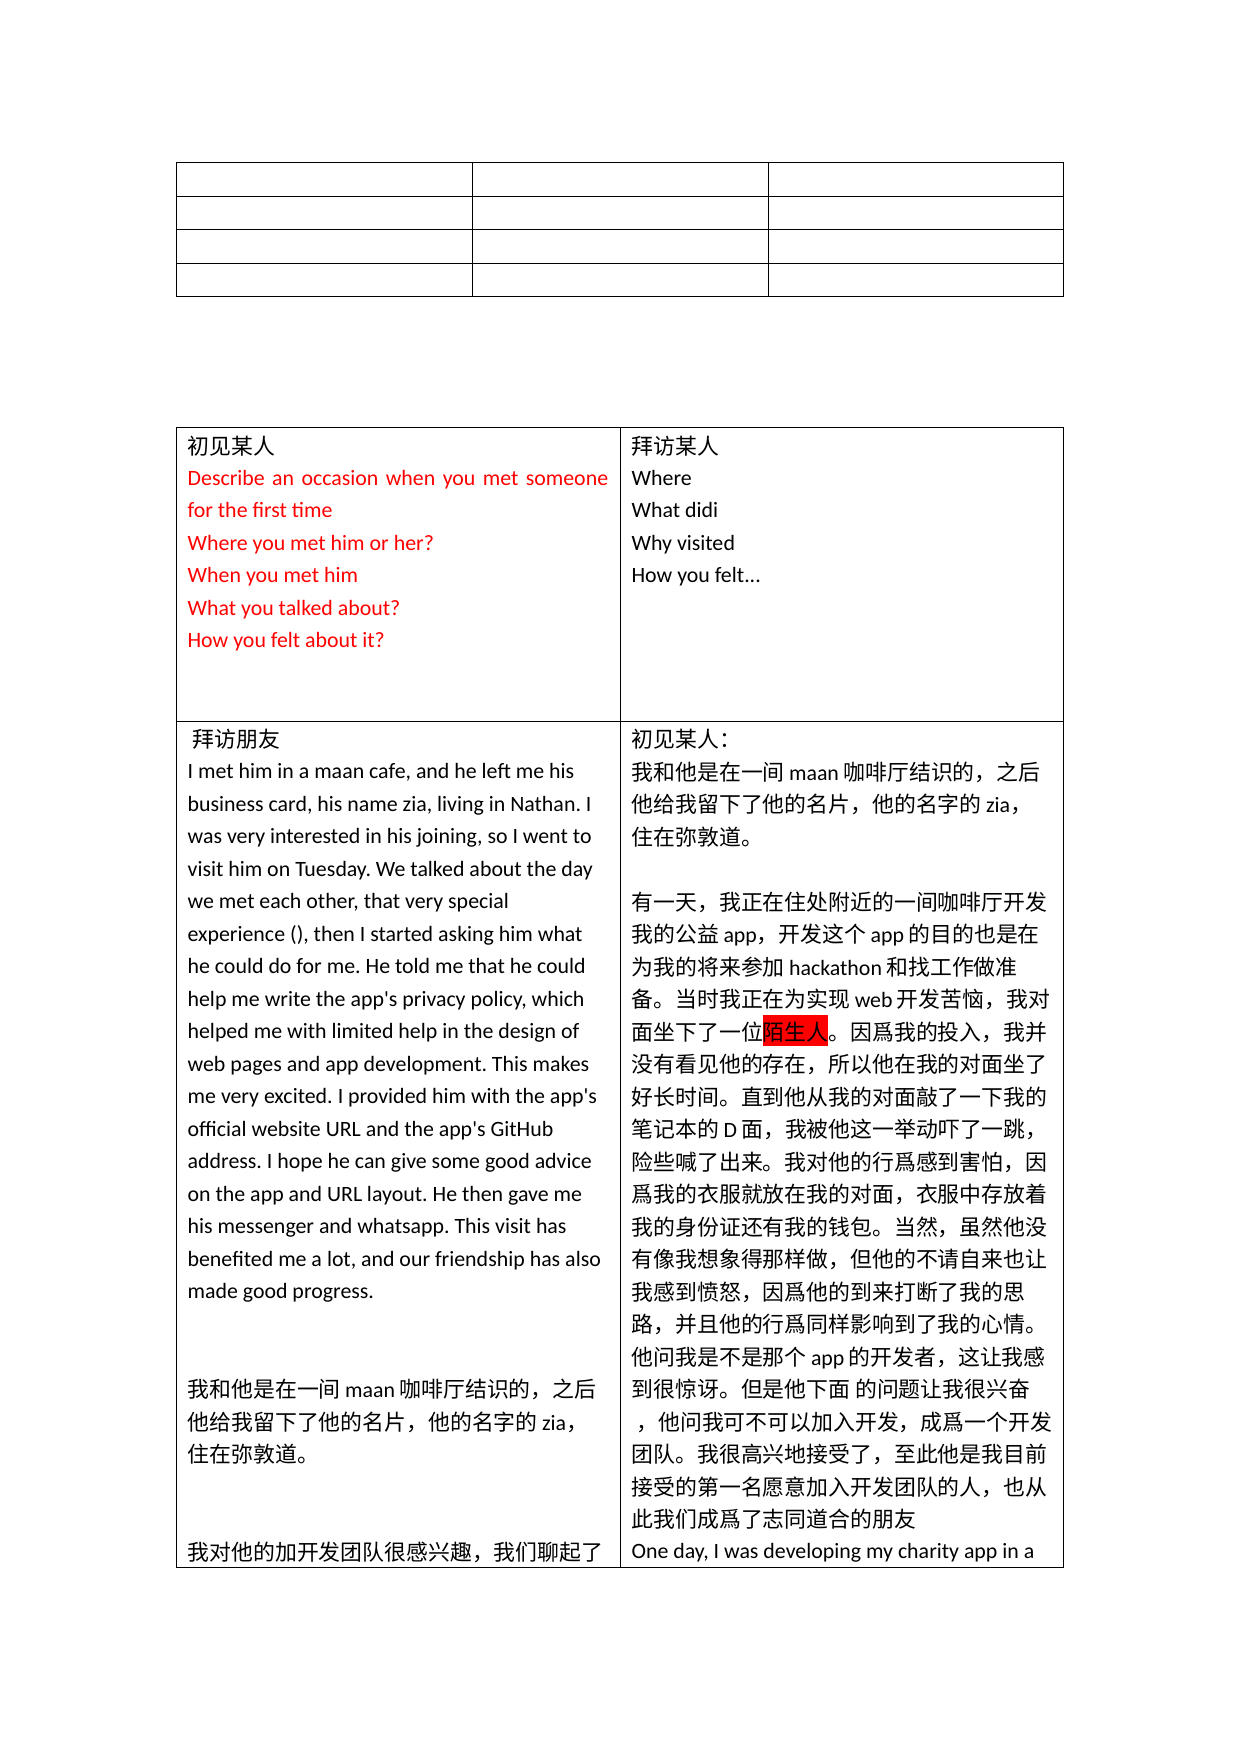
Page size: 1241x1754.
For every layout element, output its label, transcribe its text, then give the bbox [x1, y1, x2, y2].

table_cell [473, 264, 768, 296]
table_cell [177, 197, 472, 229]
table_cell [177, 722, 620, 1567]
table_cell [473, 230, 768, 263]
table_header [177, 163, 472, 196]
table_cell [177, 230, 472, 263]
table_header 拜访某人 Where What didi Why visited How you felt... [621, 428, 1063, 721]
table_header [769, 163, 1063, 196]
table_cell [473, 197, 768, 229]
table_cell [177, 264, 472, 296]
table_header 初见某人 Describe an occasion when you met someone for the first time Where you met him or her? When you met him What you talked about? How you felt about it? [177, 428, 620, 721]
table_cell [769, 264, 1063, 296]
table_cell [769, 230, 1063, 263]
table_header [473, 163, 768, 196]
table_cell [769, 197, 1063, 229]
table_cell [621, 722, 1063, 1567]
